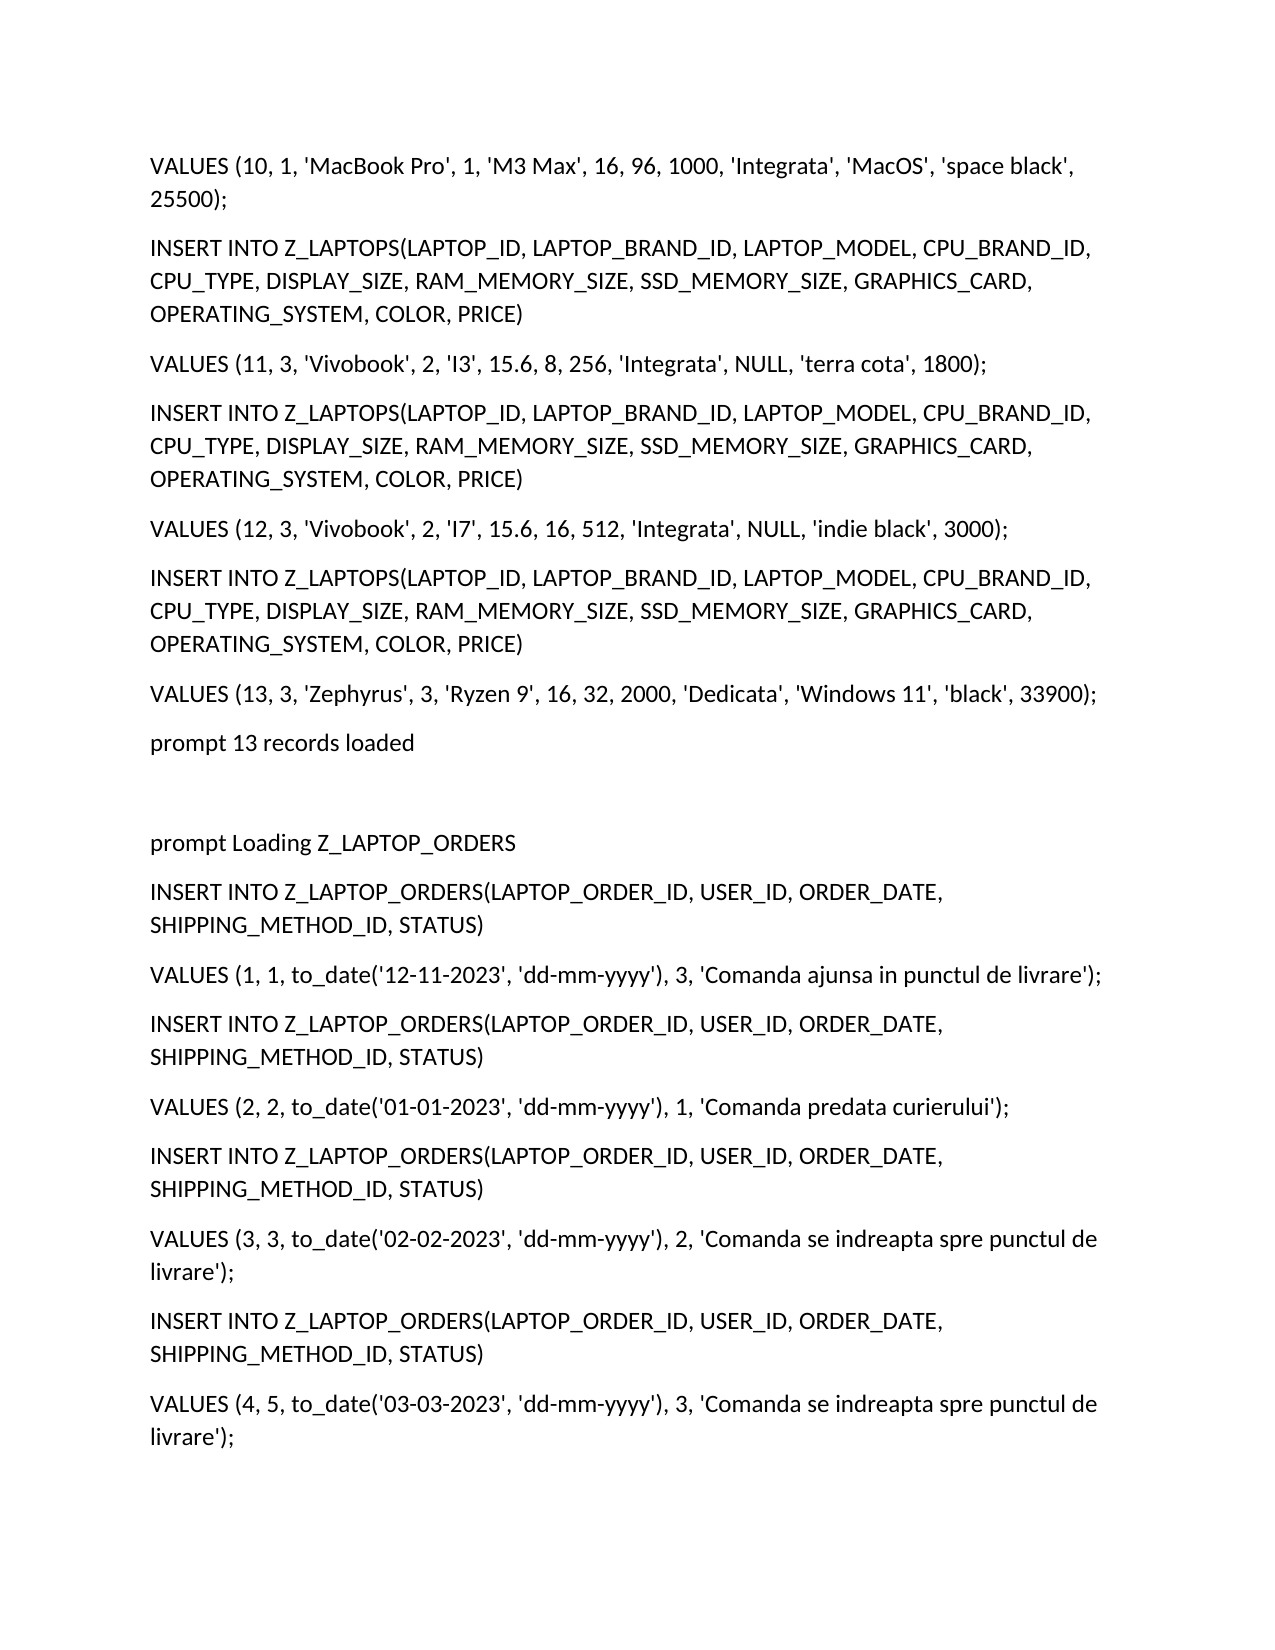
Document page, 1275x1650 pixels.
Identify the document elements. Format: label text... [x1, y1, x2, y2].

text VALUES (13, 3, 'Zephyrus', 3, 'Ryzen 9', 16, 32, 2000, 'Dedicata', 'Windows 11', 'black', 33900); [150, 678, 1125, 708]
text INSERT INTO Z_LAPTOP_ORDERS(LAPTOP_ORDER_ID, USER_ID, ORDER_DATE, SHIPPING_METHOD_ID, STATUS) [150, 876, 1125, 940]
text INSERT INTO Z_LAPTOP_ORDERS(LAPTOP_ORDER_ID, USER_ID, ORDER_DATE, SHIPPING_METHOD_ID, STATUS) [150, 1140, 1125, 1204]
text prompt Loading Z_LAPTOP_ORDERS [150, 827, 1125, 857]
text VALUES (3, 3, to_date('02-02-2023', 'dd-mm-yyyy'), 2, 'Comanda se indreapta spre punctul de livrare'); [150, 1223, 1125, 1286]
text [150, 232, 1125, 329]
text VALUES (2, 2, to_date('01-01-2023', 'dd-mm-yyyy'), 1, 'Comanda predata curierului'); [150, 1091, 1125, 1121]
text VALUES (11, 3, 'Vivobook', 2, 'I3', 15.6, 8, 256, 'Integrata', NULL, 'terra cota', 1800); [150, 348, 1125, 378]
text VALUES (12, 3, 'Vivobook', 2, 'I7', 15.6, 16, 512, 'Integrata', NULL, 'indie black', 3000); [150, 513, 1125, 543]
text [150, 1305, 1125, 1369]
text prompt 13 records loaded [150, 727, 1125, 758]
text VALUES (10, 1, 'MacBook Pro', 1, 'M3 Max', 16, 96, 1000, 'Integrata', 'MacOS', 'space black', 25500); [150, 150, 1125, 213]
text VALUES (4, 5, to_date('03-03-2023', 'dd-mm-yyyy'), 3, 'Comanda se indreapta spre punctul de livrare'); [150, 1388, 1125, 1451]
text VALUES (1, 1, to_date('12-11-2023', 'dd-mm-yyyy'), 3, 'Comanda ajunsa in punctul de livrare'); [150, 959, 1125, 989]
text INSERT INTO Z_LAPTOP_ORDERS(LAPTOP_ORDER_ID, USER_ID, ORDER_DATE, SHIPPING_METHOD_ID, STATUS) [150, 1008, 1125, 1072]
